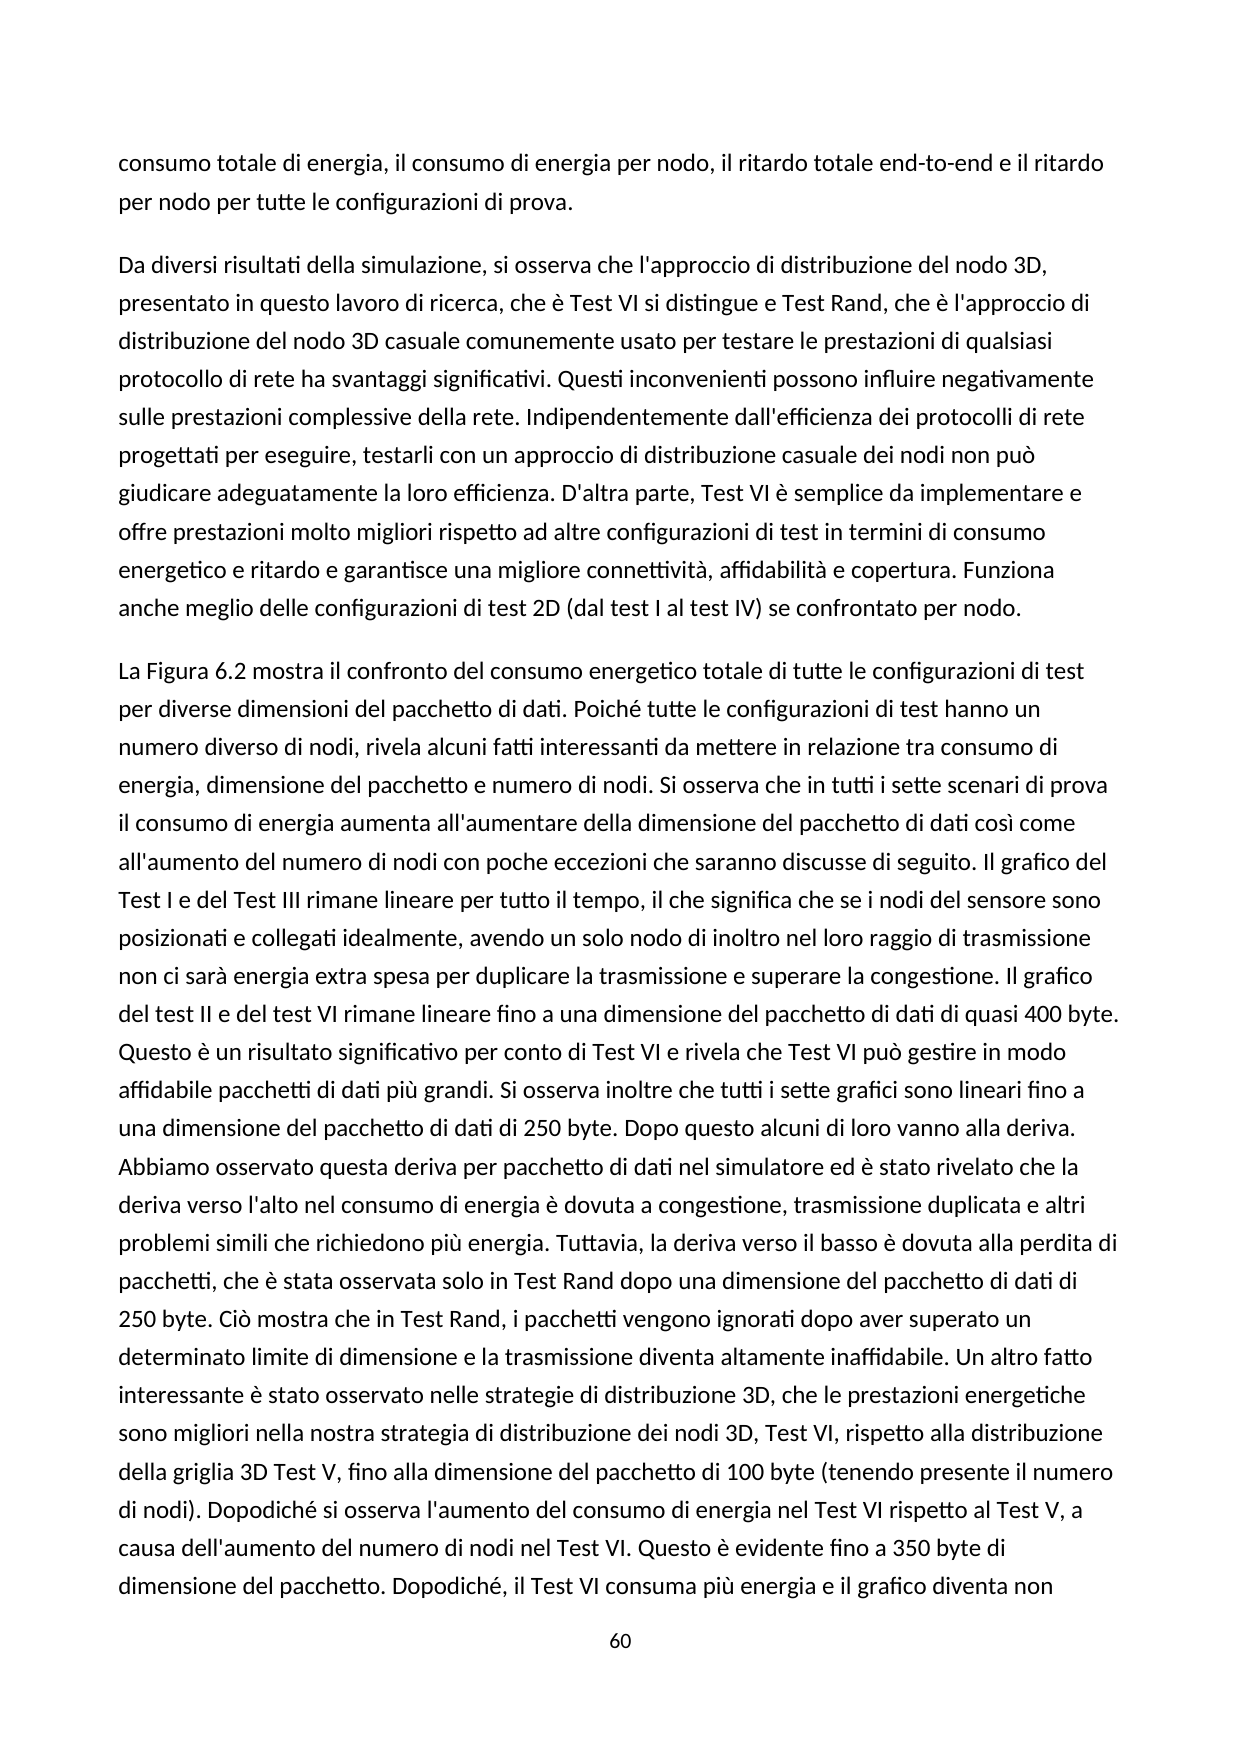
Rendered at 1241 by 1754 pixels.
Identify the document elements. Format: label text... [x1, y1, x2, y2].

text Da diversi risultati della simulazione, si osserva che l'approccio di distribuzione del nodo 3D, presentato in questo lavoro di ricerca, che è Test VI si distingue e Test Rand, che è l'approccio di distribuzione del nodo 3D casuale comunemente usato per testare le prestazioni di qualsiasi protocollo di rete ha svantaggi significativi. Questi inconvenienti possono influire negativamente sulle prestazioni complessive della rete. Indipendentemente dall'efficienza dei protocolli di rete progettati per eseguire, testarli con un approccio di distribuzione casuale dei nodi non può giudicare adeguatamente la loro efficienza. D'altra parte, Test VI è semplice da implementare e offre prestazioni molto migliori rispetto ad altre configurazioni di test in termini di consumo energetico e ritardo e garantisce una migliore connettività, affidabilità e copertura. Funziona anche meglio delle configurazioni di test 2D (dal test I al test IV) se confrontato per nodo. [118, 249, 1122, 622]
